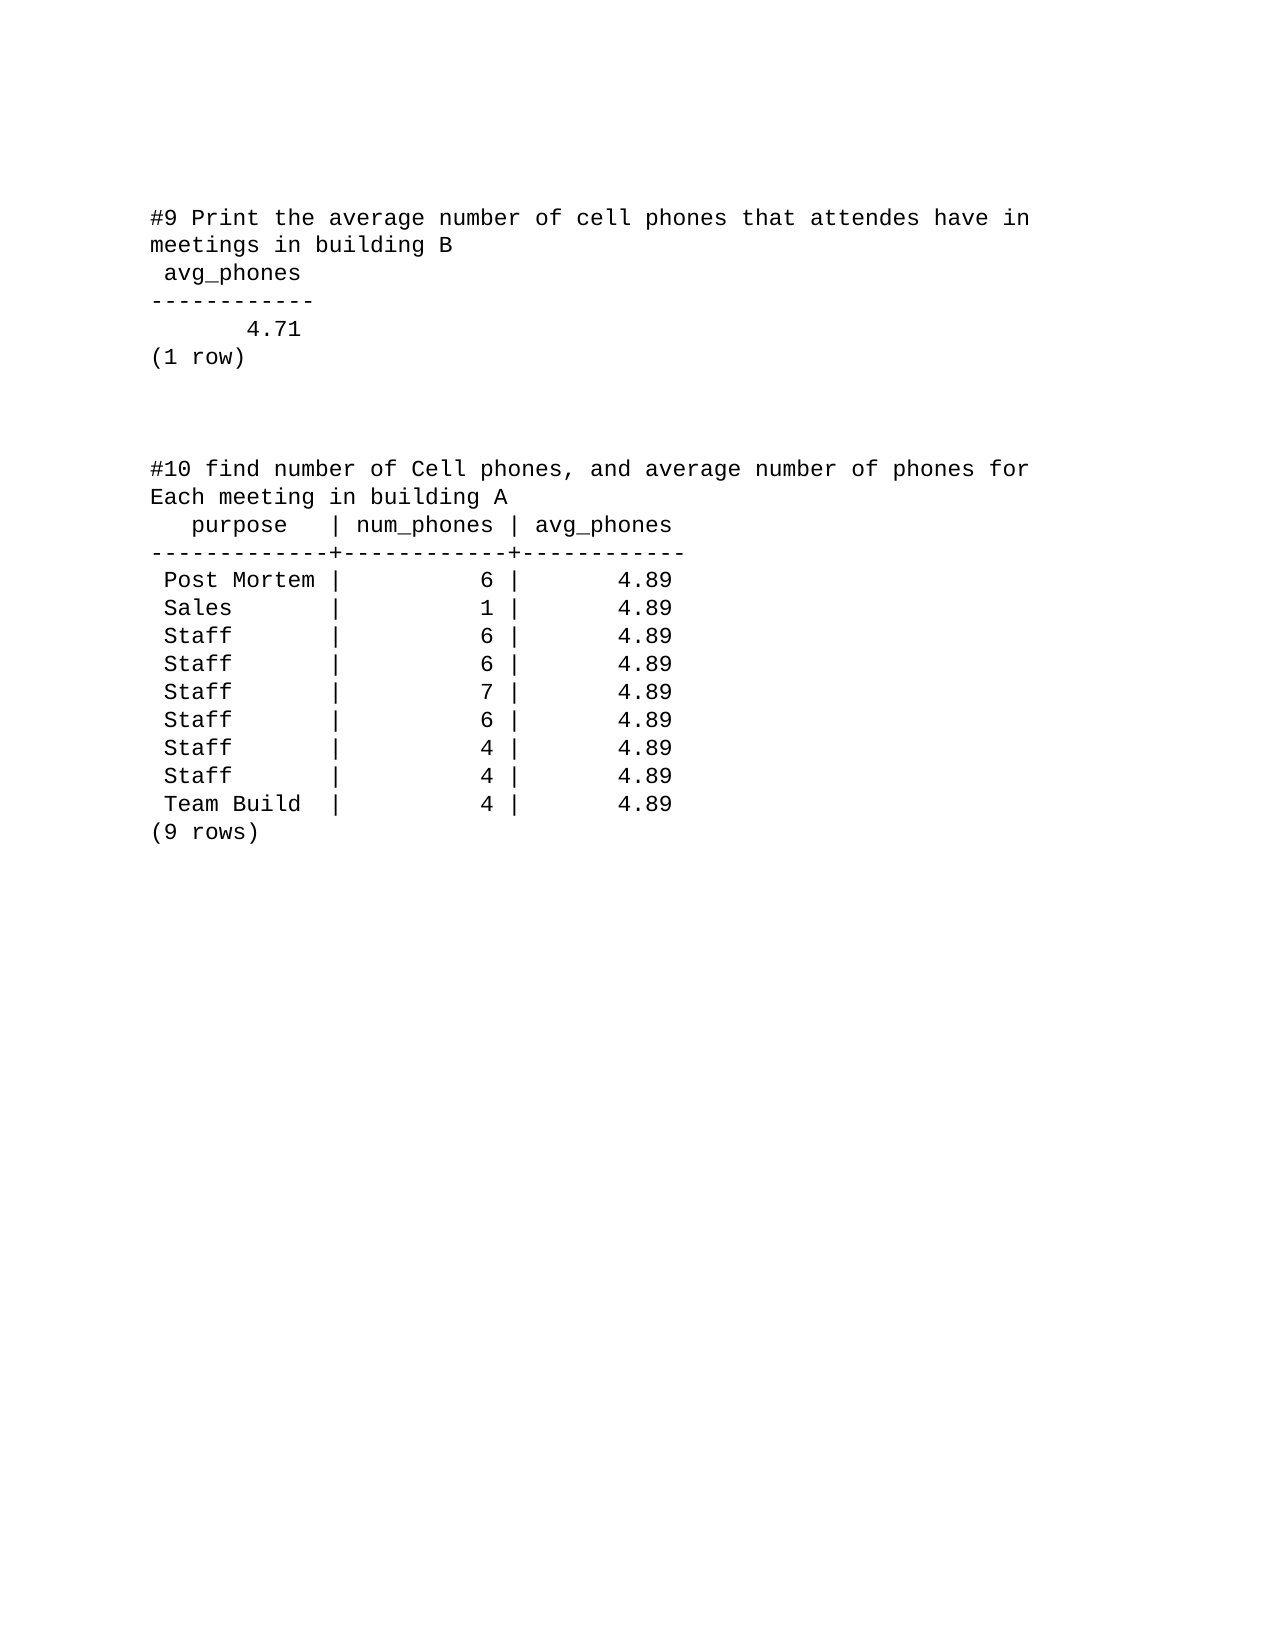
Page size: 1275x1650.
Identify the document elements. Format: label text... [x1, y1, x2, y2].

text Staff | 7 | 4.89 [150, 680, 1125, 706]
text Staff | 4 | 4.89 [150, 764, 1125, 790]
text 4.71 [150, 317, 1125, 343]
text Staff | 6 | 4.89 [150, 652, 1125, 678]
text meetings in building B [150, 234, 1125, 260]
text Sales | 1 | 4.89 [150, 597, 1125, 623]
text purpose | num_phones | avg_phones [150, 513, 1125, 539]
text Team Build | 4 | 4.89 [150, 792, 1125, 818]
text (1 row) [150, 345, 1125, 371]
text #9 Print the average number of cell phones that attendes have in [150, 206, 1125, 232]
text Post Mortem | 6 | 4.89 [150, 569, 1125, 595]
text ------------ [150, 289, 1125, 316]
text -------------+------------+------------ [150, 541, 1125, 567]
text #10 find number of Cell phones, and average number of phones for [150, 457, 1125, 483]
text (9 rows) [150, 820, 1125, 846]
text Staff | 6 | 4.89 [150, 624, 1125, 651]
text Staff | 6 | 4.89 [150, 708, 1125, 734]
text Each meeting in building A [150, 485, 1125, 511]
text avg_phones [150, 262, 1125, 288]
text Staff | 4 | 4.89 [150, 736, 1125, 762]
